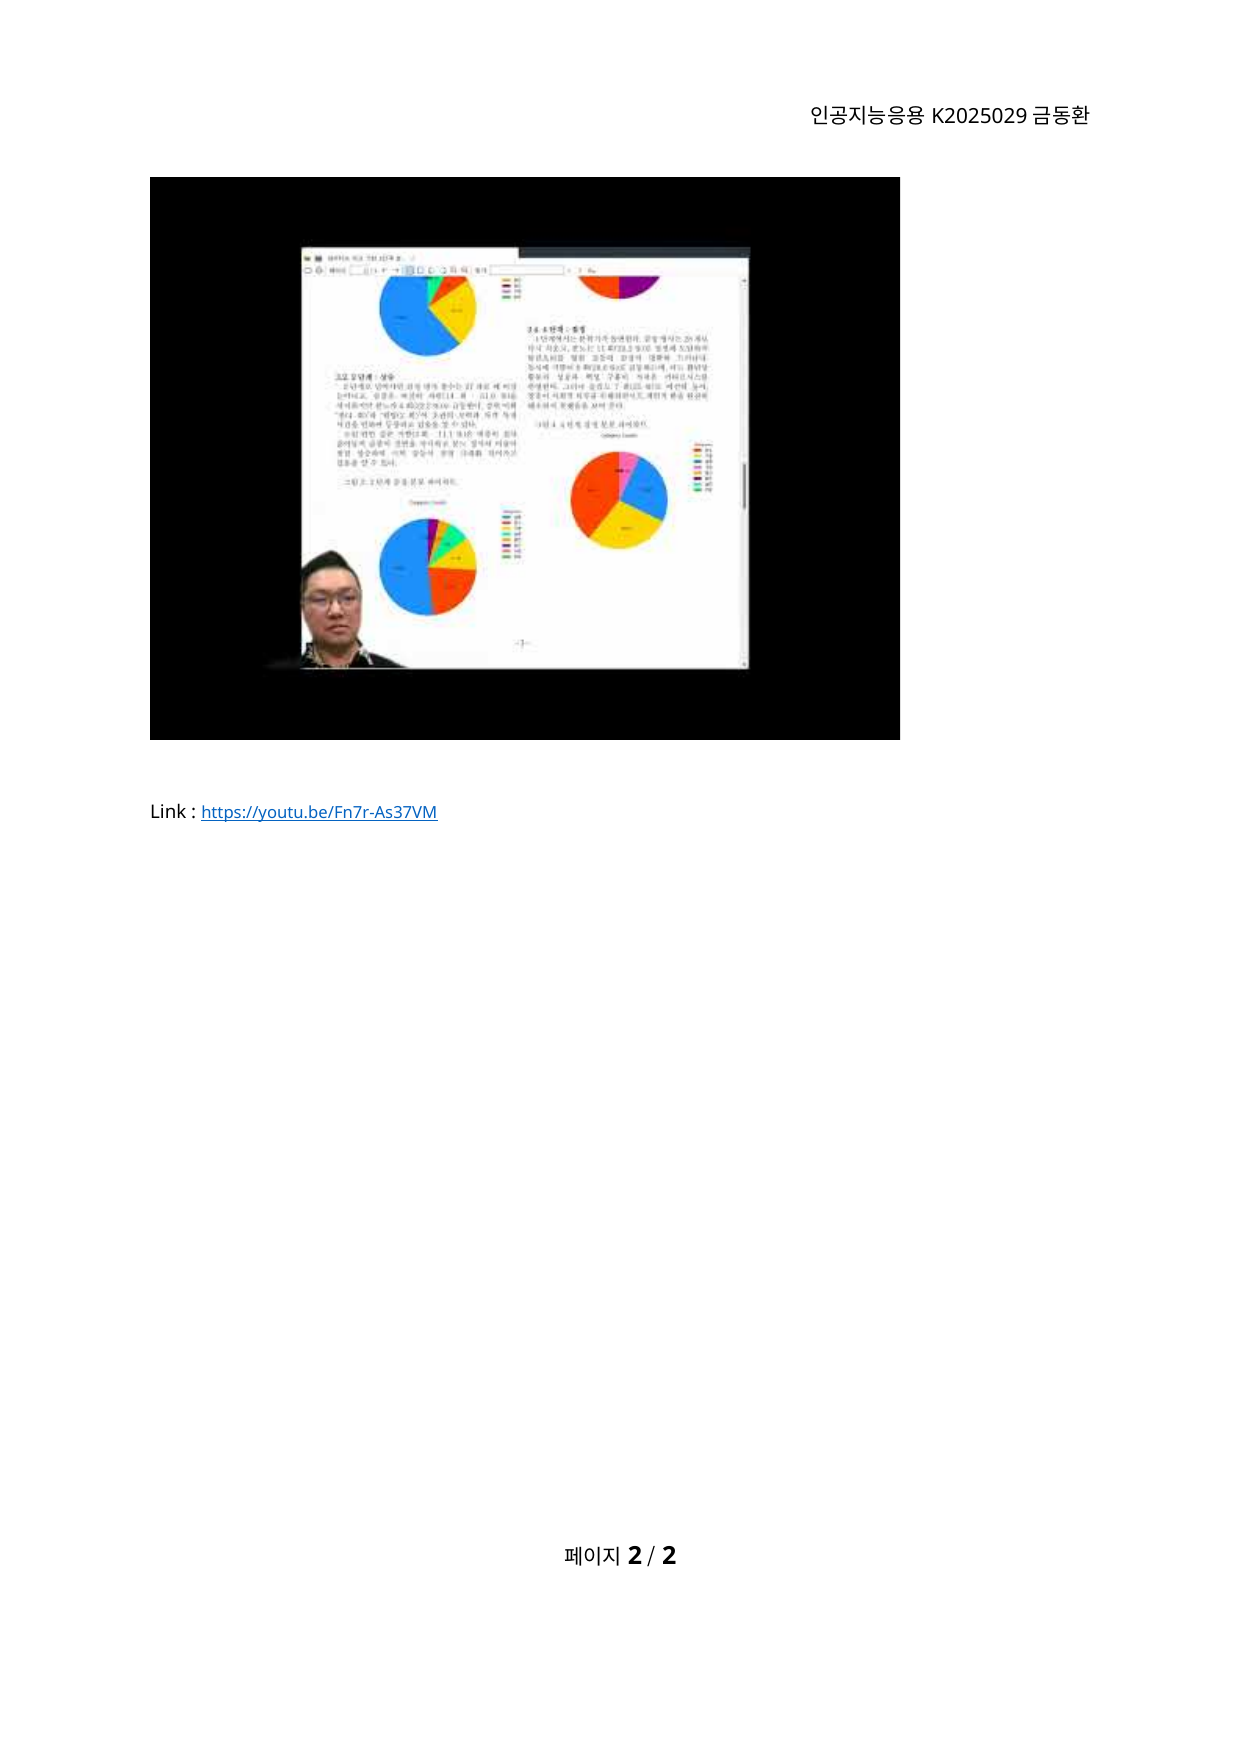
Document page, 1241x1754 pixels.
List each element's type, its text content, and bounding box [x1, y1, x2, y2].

picture [150, 177, 901, 740]
text Link : https://youtu.be/Fn7r-As37VM [150, 798, 1090, 824]
